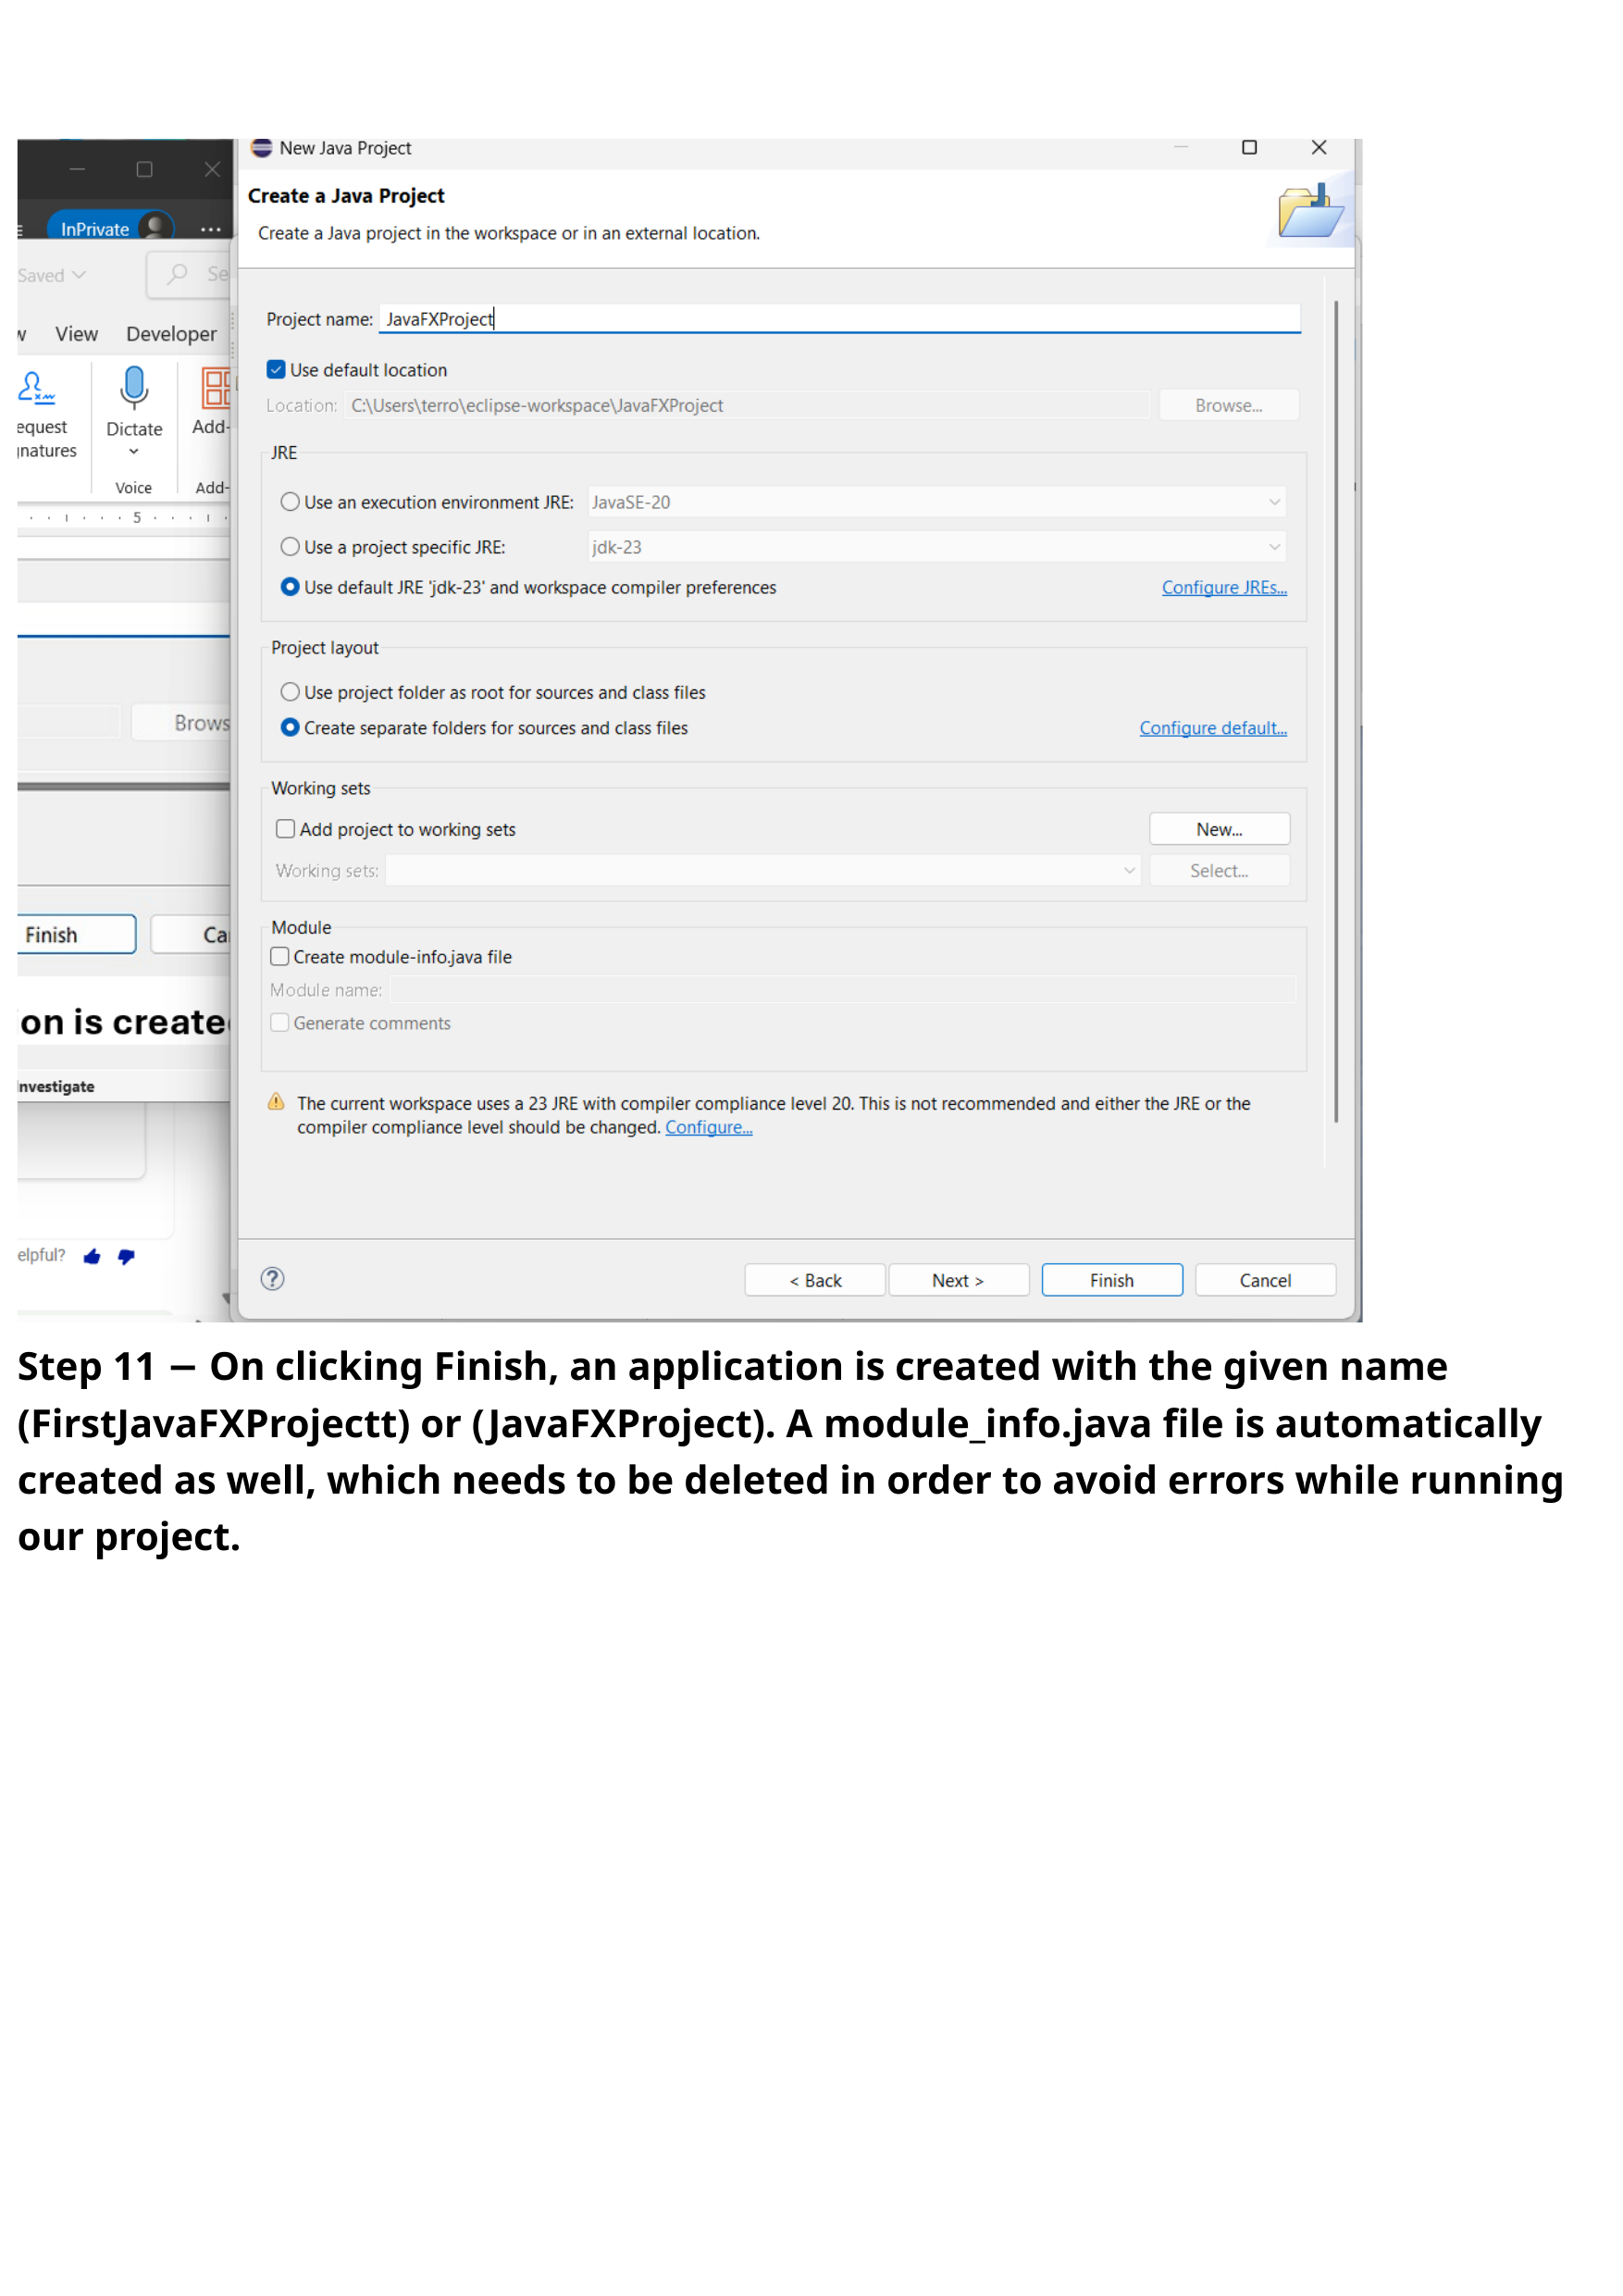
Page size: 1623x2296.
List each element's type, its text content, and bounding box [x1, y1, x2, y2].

picture [17, 139, 1363, 1322]
text Step 11 − On clicking Finish, an application is created with the given name (FirstJavaFXProjectt) or (JavaFXProject). A module_info.java file is automatically created as well, which needs to be deleted in order to avoid errors while running our project. [18, 1339, 1579, 1562]
